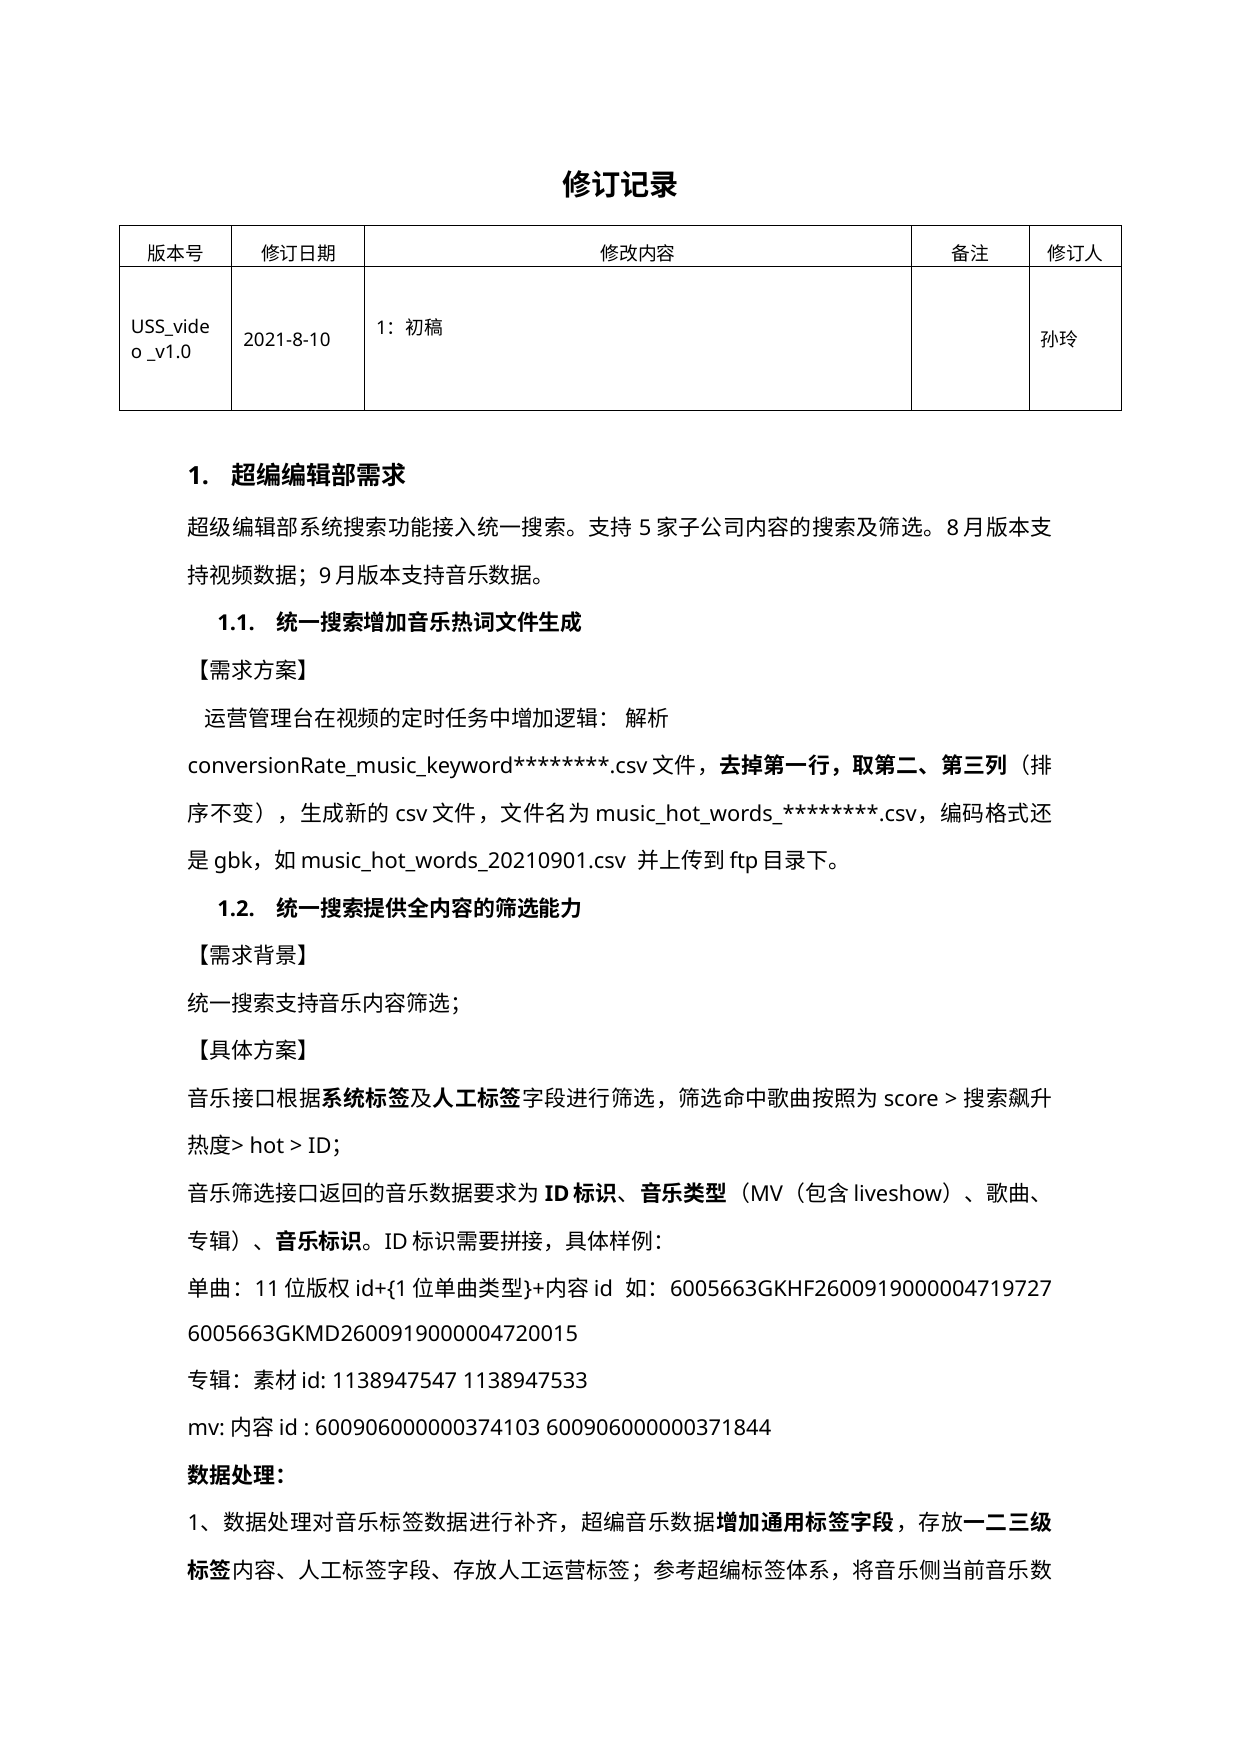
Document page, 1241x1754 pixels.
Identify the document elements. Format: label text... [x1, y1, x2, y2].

table_cell USS_video _v1.0 [120, 267, 231, 410]
text 【具体方案】 [187, 1033, 1053, 1065]
table_cell 1：初稿 [365, 267, 911, 410]
table_header 修改内容 [365, 226, 911, 266]
table_header 备注 [912, 226, 1029, 266]
table_cell [912, 267, 1029, 410]
table_cell 孙玲 [1030, 267, 1121, 410]
table_header 修订人 [1030, 226, 1121, 266]
text conversionRate_music_keyword********.csv文件，去掉第一行，取第二、第三列（排序不变），生成新的csv文件，文件名为music_hot_words_********.csv，编码格式还是gbk，如music_hot_words_20210901.csv 并上传到ftp目录下。 [187, 748, 1053, 875]
text 单曲：11位版权id+{1位单曲类型}+内容id 如：6005663GKHF2600919000004719727 6005663GKMD2600919000004720015 [187, 1271, 1053, 1348]
text mv: 内容id : 600906000000374103 600906000000371844 [187, 1410, 1053, 1442]
text 音乐筛选接口返回的音乐数据要求为ID标识、音乐类型（MV（包含liveshow）、歌曲、专辑）、音乐标识。ID标识需要拼接，具体样例： [187, 1176, 1053, 1256]
text 【需求背景】 [187, 938, 1053, 970]
text 音乐接口根据系统标签及人工标签字段进行筛选，筛选命中歌曲按照为score > 搜索飙升热度> hot > ID； [187, 1081, 1053, 1160]
subtitle 统一搜索增加音乐热词文件生成 [217, 605, 1053, 637]
table_header 修订日期 [232, 226, 364, 266]
text 数据处理： [187, 1458, 1053, 1489]
text 超级编辑部系统搜索功能接入统一搜索。支持5家子公司内容的搜索及筛选。8月版本支持视频数据；9月版本支持音乐数据。 [187, 510, 1053, 589]
table_cell 2021-8-10 [232, 267, 364, 410]
text 【需求方案】 [187, 653, 1053, 685]
text 运营管理台在视频的定时任务中增加逻辑： 解析 [187, 701, 1053, 732]
text 修订记录 [187, 162, 1053, 204]
subtitle 超编编辑部需求 [187, 456, 1053, 492]
table_header 版本号 [120, 226, 231, 266]
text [187, 1505, 1053, 1585]
subtitle 统一搜索提供全内容的筛选能力 [217, 891, 1053, 923]
text 统一搜索支持音乐内容筛选； [187, 986, 1053, 1018]
text 专辑：素材id: 1138947547 1138947533 [187, 1363, 1053, 1394]
